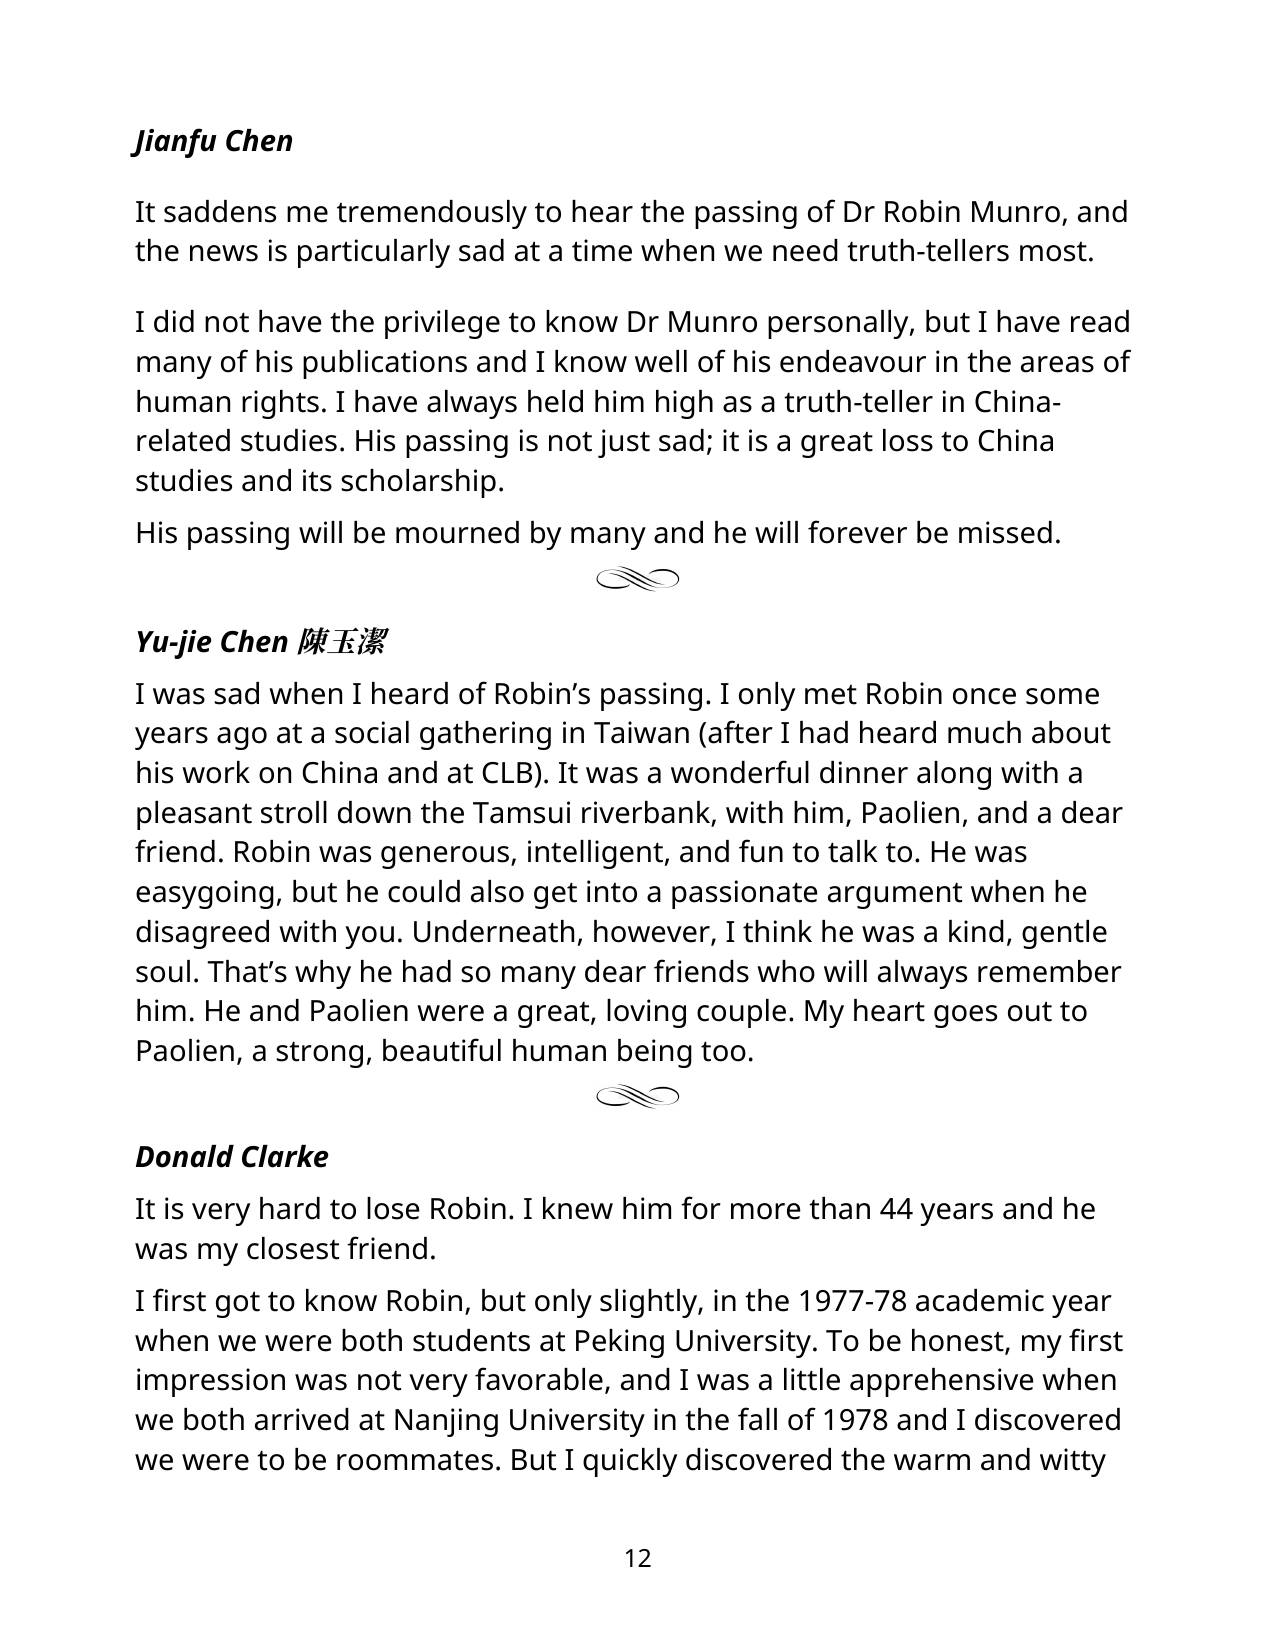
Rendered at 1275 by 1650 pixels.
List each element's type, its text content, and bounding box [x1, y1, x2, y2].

text Donald Clarke [135, 1136, 1140, 1176]
text I was sad when I heard of Robin’s passing. I only met Robin once some years ago at a social gathering in Taiwan (after I had heard much about his work on China and at CLB). It was a wonderful dinner along with a pleasant stroll down the Tamsui riverbank, with him, Paolien, and a dear friend. Robin was generous, intelligent, and fun to talk to. He was easygoing, but he could also get into a passionate argument when he disagreed with you. Underneath, however, I think he was a kind, gentle soul. That’s why he had so many dear friends who will always remember him. He and Paolien were a great, loving couple. My heart goes out to Paolien, a strong, beautiful human being too. [135, 673, 1140, 1070]
picture [593, 564, 682, 594]
text It is very hard to lose Robin. I knew him for more than 44 years and he was my closest friend. [135, 1188, 1140, 1268]
text His passing will be mourned by many and he will forever be missed. [135, 512, 1140, 552]
text Yu-jie Chen 陳玉潔 [135, 618, 1140, 661]
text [135, 1280, 1140, 1479]
text It saddens me tremendously to hear the passing of Dr Robin Munro, and the news is particularly sad at a time when we need truth-tellers most. [135, 191, 1140, 270]
picture [593, 1082, 682, 1111]
text Jianfu Chen [135, 120, 1140, 160]
text I did not have the privilege to know Dr Munro personally, but I have read many of his publications and I know well of his endeavour in the areas of human rights. I have always held him high as a truth-teller in China-related studies. His passing is not just sad; it is a great loss to China studies and its scholarship. [135, 302, 1140, 500]
